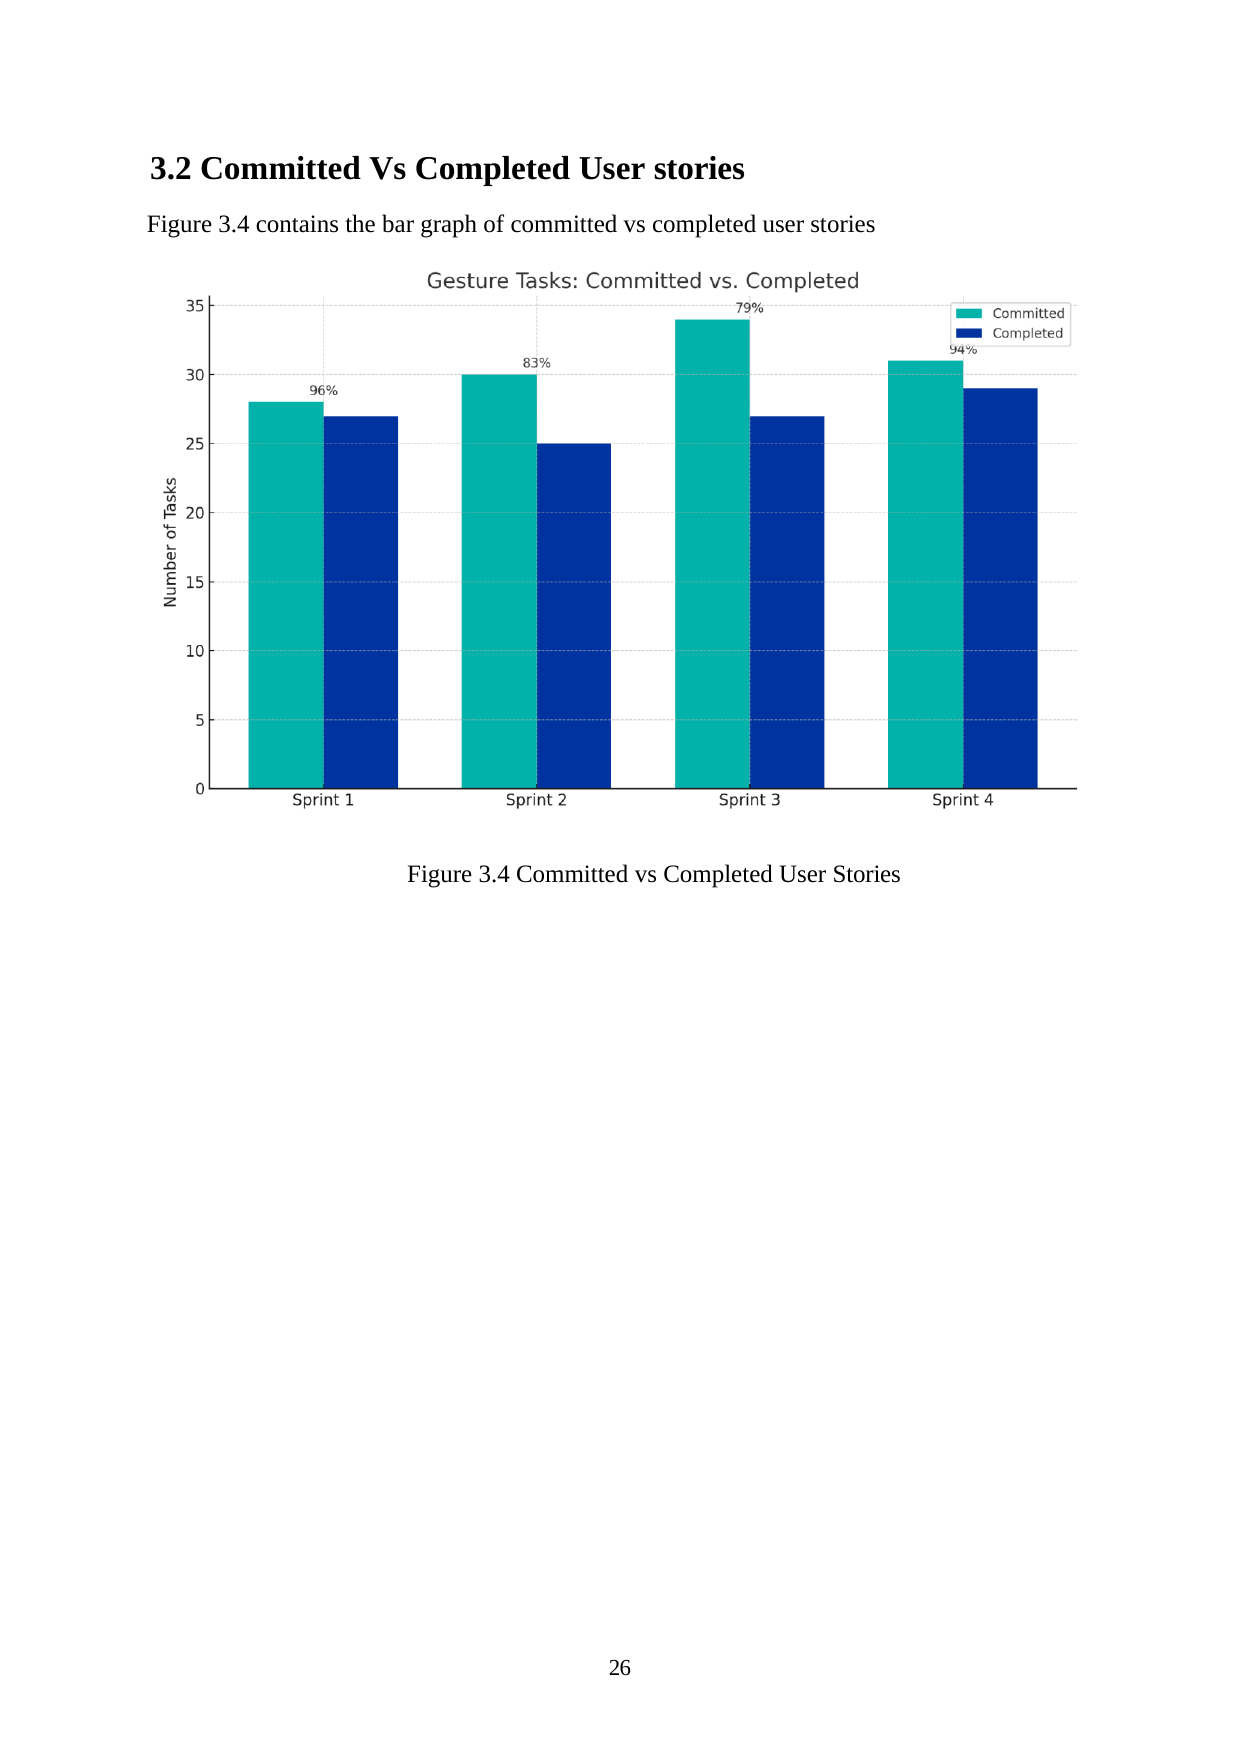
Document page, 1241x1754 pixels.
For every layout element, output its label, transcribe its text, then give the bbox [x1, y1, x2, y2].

text Figure 3.4 contains the bar graph of committed vs completed user stories [74, 209, 1196, 238]
subtitle Committed Vs Completed User stories [150, 148, 1196, 187]
picture [163, 271, 1078, 809]
text Figure 3.4 Committed vs Completed User Stories [239, 859, 1069, 888]
